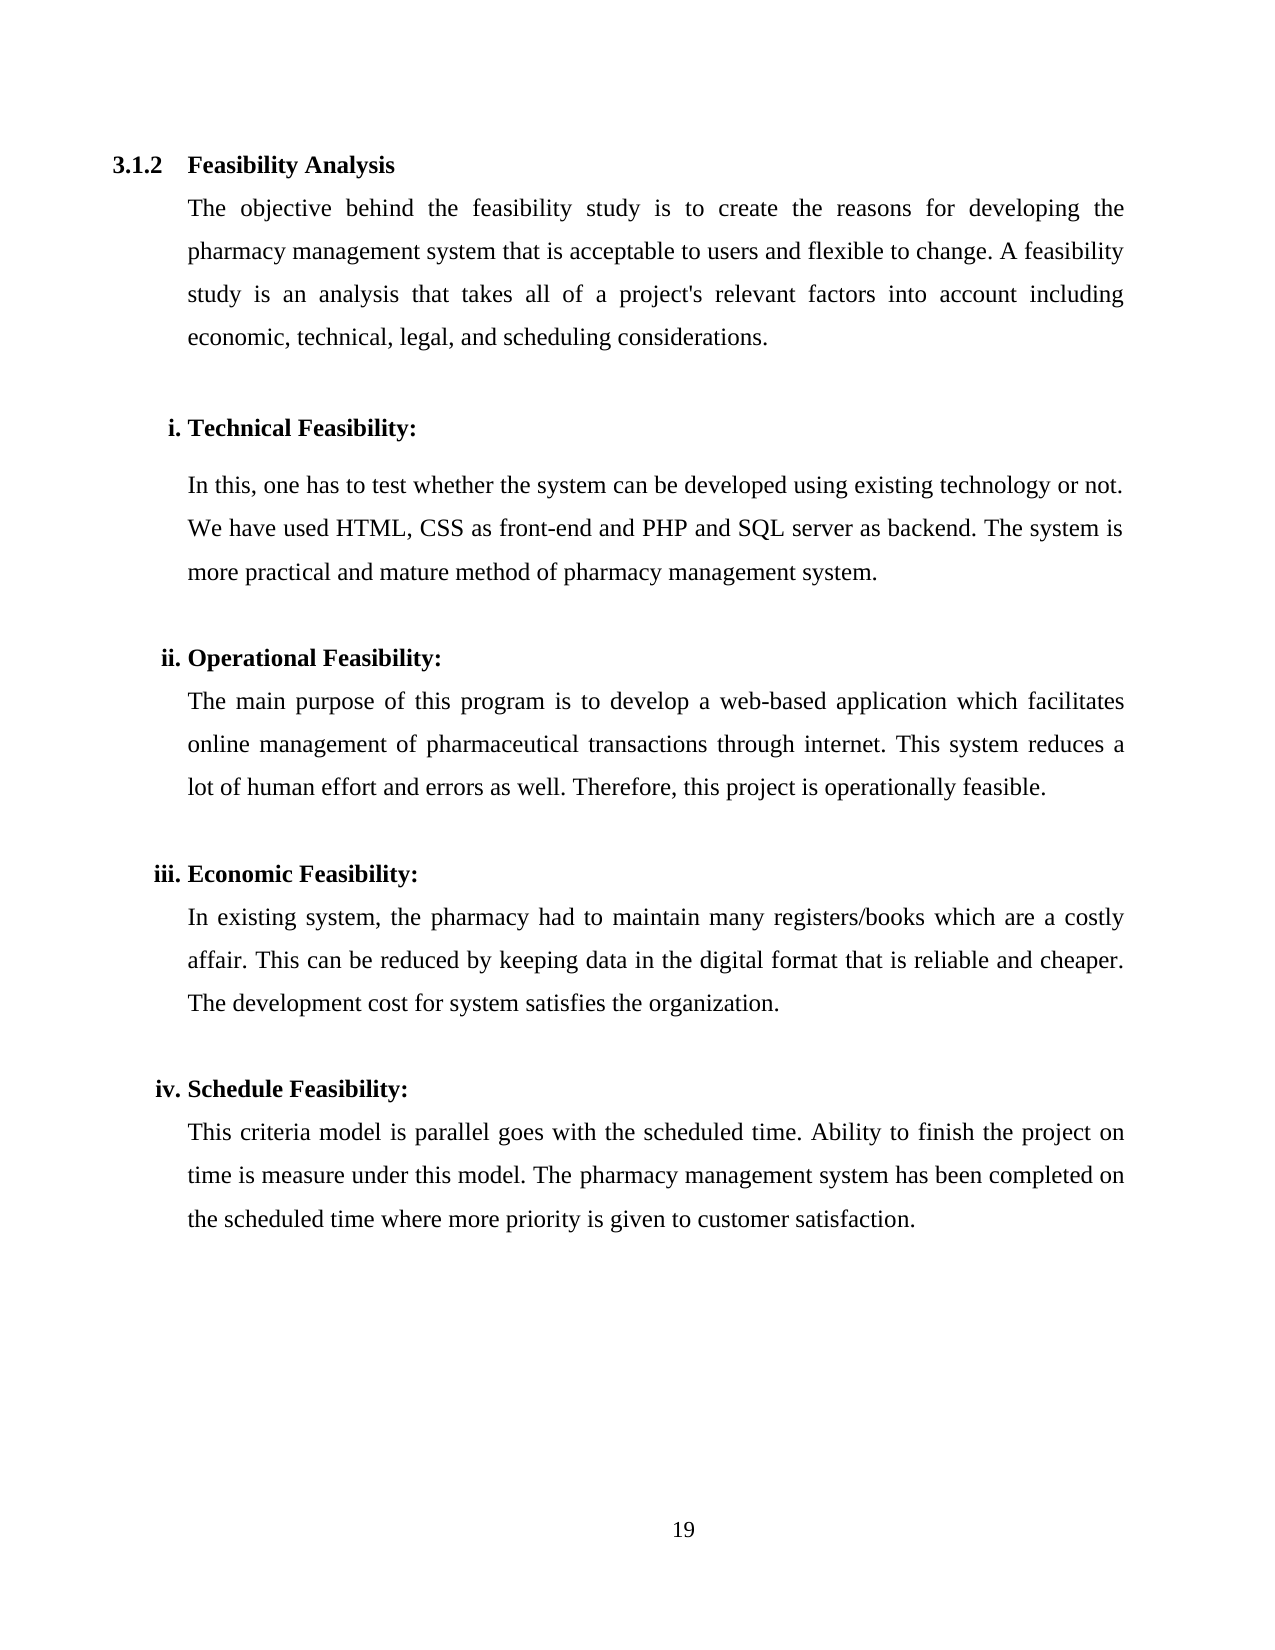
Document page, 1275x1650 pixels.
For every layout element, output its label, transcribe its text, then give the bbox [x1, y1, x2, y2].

subtitle Feasibility Analysis [112, 150, 1233, 179]
text The objective behind the feasibility study is to create the reasons for developing the pharmacy management system that is acceptable to users and flexible to change. A feasibility study is an analysis that takes all of a project's relevant factors into account including economic, technical, legal, and scheduling considerations. [187, 193, 1125, 351]
text In existing system, the pharmacy had to maintain many registers/books which are a costly affair. This can be reduced by keeping data in the digital format that is reliable and cheaper. The development cost for system satisfies the organization. [187, 902, 1125, 1017]
list Operational Feasibility: [161, 643, 1233, 672]
list Economic Feasibility: [154, 859, 1233, 887]
text The main purpose of this program is to develop a web-based application which facilitates online management of pharmaceutical transactions through internet. This system reduces a lot of human effort and errors as well. Therefore, this project is operationally feasible. [187, 686, 1126, 801]
list Technical Feasibility: [168, 413, 1233, 441]
text This criteria model is parallel goes with the scheduled time. Ability to finish the project on time is measure under this model. The pharmacy management system has been completed on the scheduled time where more priority is given to customer satisfaction. [187, 1117, 1125, 1232]
text In this, one has to test whether the system can be developed using existing technology or not. We have used HTML, CSS as front-end and PHP and SQL server as backend. The system is more practical and mature method of pharmacy management system. [187, 470, 1125, 585]
list Schedule Feasibility: [155, 1074, 1233, 1103]
